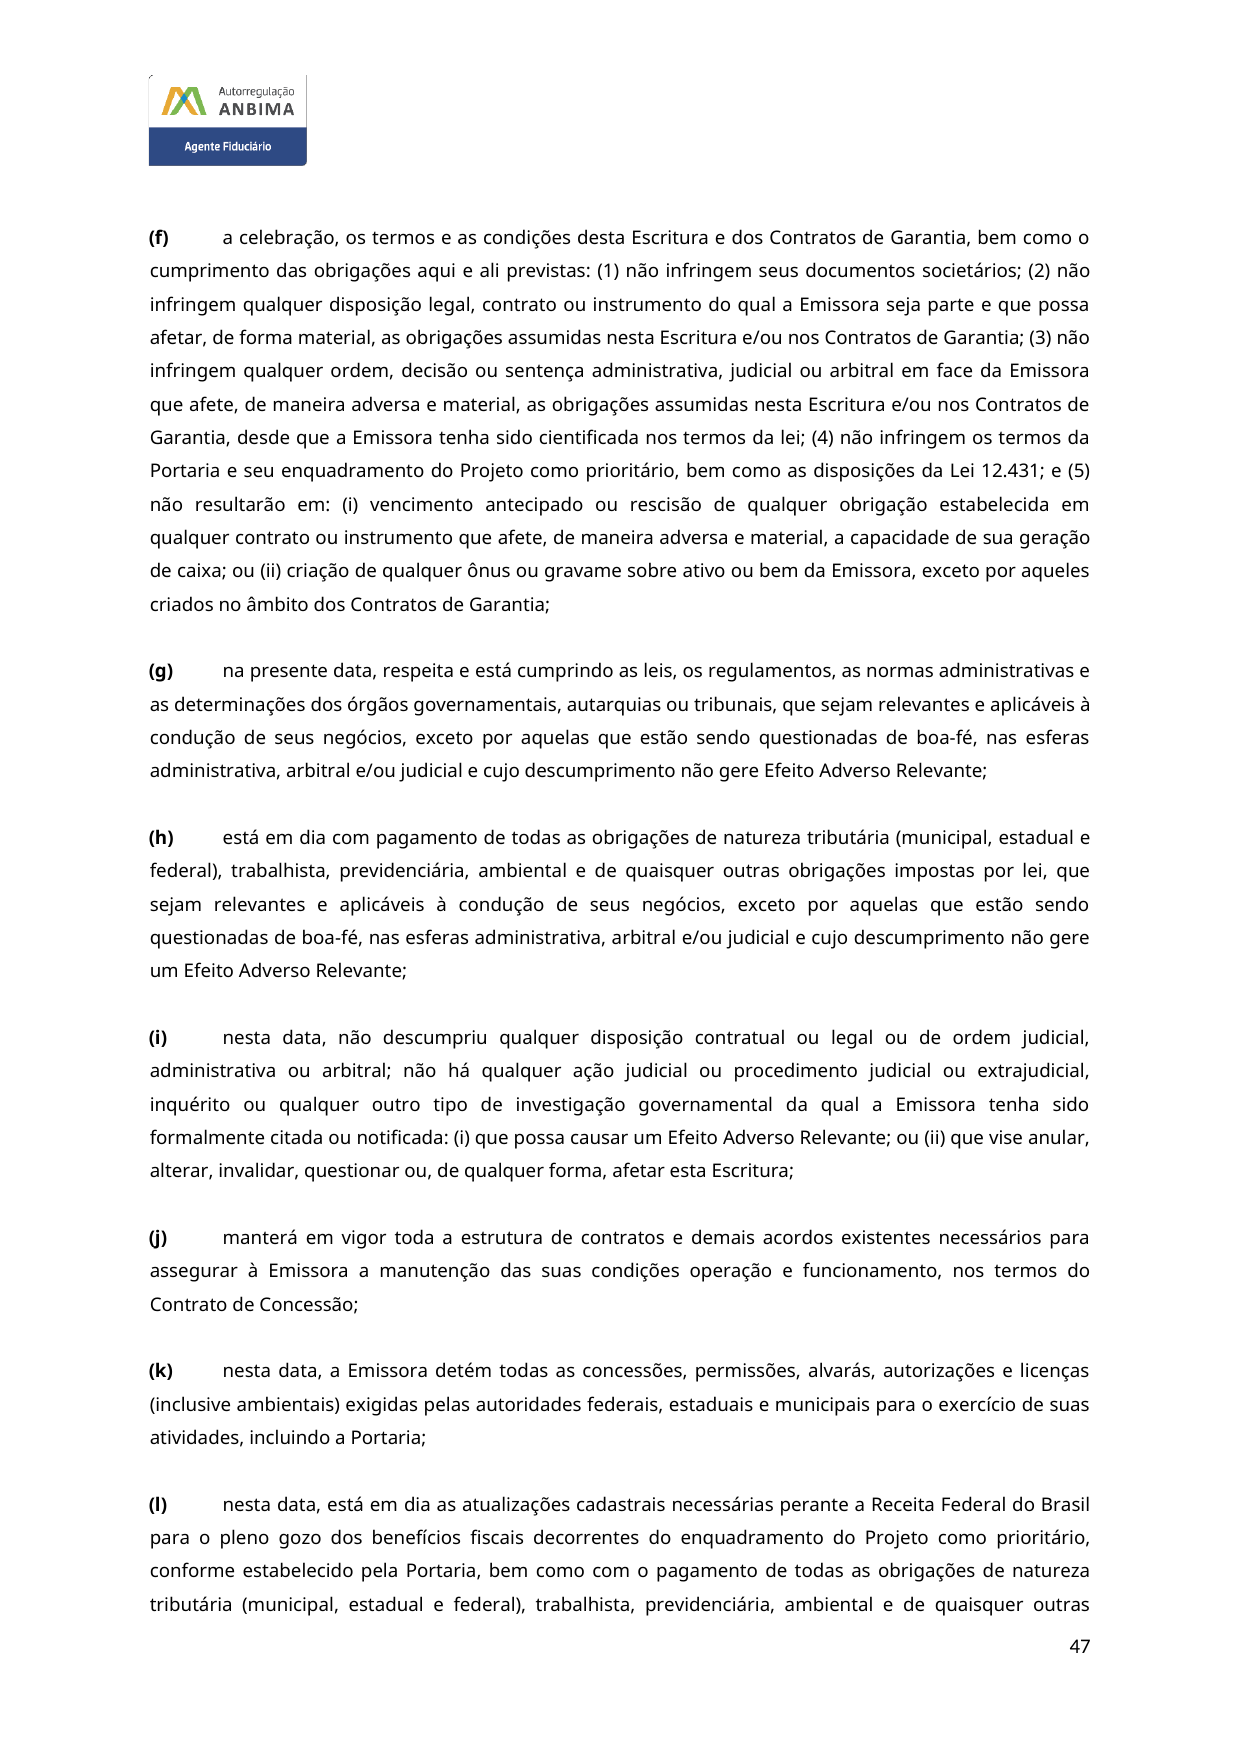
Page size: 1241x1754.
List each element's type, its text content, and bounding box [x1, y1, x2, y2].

picture [148, 75, 307, 166]
list nesta data, a Emissora detém todas as concessões, permissões, alvarás, autorizações e licenças (inclusive ambientais) exigidas pelas autoridades federais, estaduais e municipais para o exercício de suas atividades, incluindo a Portaria; [148, 1351, 1091, 1451]
list na presente data, respeita e está cumprindo as leis, os regulamentos, as normas administrativas e as determinações dos órgãos governamentais, autarquias ou tribunais, que sejam relevantes e aplicáveis à condução de seus negócios, exceto por aquelas que estão sendo questionadas de boa-fé, nas esferas administrativa, arbitral e/ou judicial e cujo descumprimento não gere Efeito Adverso Relevante; [148, 651, 1091, 784]
list nesta data, não descumpriu qualquer disposição contratual ou legal ou de ordem judicial, administrativa ou arbitral; não há qualquer ação judicial ou procedimento judicial ou extrajudicial, inquérito ou qualquer outro tipo de investigação governamental da qual a Emissora tenha sido formalmente citada ou notificada: (i) que possa causar um Efeito Adverso Relevante; ou (ii) que vise anular, alterar, invalidar, questionar ou, de qualquer forma, afetar esta Escritura; [148, 1018, 1091, 1184]
list manterá em vigor toda a estrutura de contratos e demais acordos existentes necessários para assegurar à Emissora a manutenção das suas condições operação e funcionamento, nos termos do Contrato de Concessão; [148, 1218, 1091, 1318]
list está em dia com pagamento de todas as obrigações de natureza tributária (municipal, estadual e federal), trabalhista, previdenciária, ambiental e de quaisquer outras obrigações impostas por lei, que sejam relevantes e aplicáveis à condução de seus negócios, exceto por aquelas que estão sendo questionadas de boa-fé, nas esferas administrativa, arbitral e/ou judicial e cujo descumprimento não gere um Efeito Adverso Relevante; [148, 818, 1091, 984]
list a celebração, os termos e as condições desta Escritura e dos Contratos de Garantia, bem como o cumprimento das obrigações aqui e ali previstas: (1) não infringem seus documentos societários; (2) não infringem qualquer disposição legal, contrato ou instrumento do qual a Emissora seja parte e que possa afetar, de forma material, as obrigações assumidas nesta Escritura e/ou nos Contratos de Garantia; (3) não infringem qualquer ordem, decisão ou sentença administrativa, judicial ou arbitral em face da Emissora que afete, de maneira adversa e material, as obrigações assumidas nesta Escritura e/ou nos Contratos de Garantia, desde que a Emissora tenha sido cientificada nos termos da lei; (4) não infringem os termos da Portaria e seu enquadramento do Projeto como prioritário, bem como as disposições da Lei 12.431; e (5) não resultarão em: (i) vencimento antecipado ou rescisão de qualquer obrigação estabelecida em qualquer contrato ou instrumento que afete, de maneira adversa e material, a capacidade de sua geração de caixa; ou (ii) criação de qualquer ônus ou gravame sobre ativo ou bem da Emissora, exceto por aqueles criados no âmbito dos Contratos de Garantia; [148, 218, 1091, 618]
